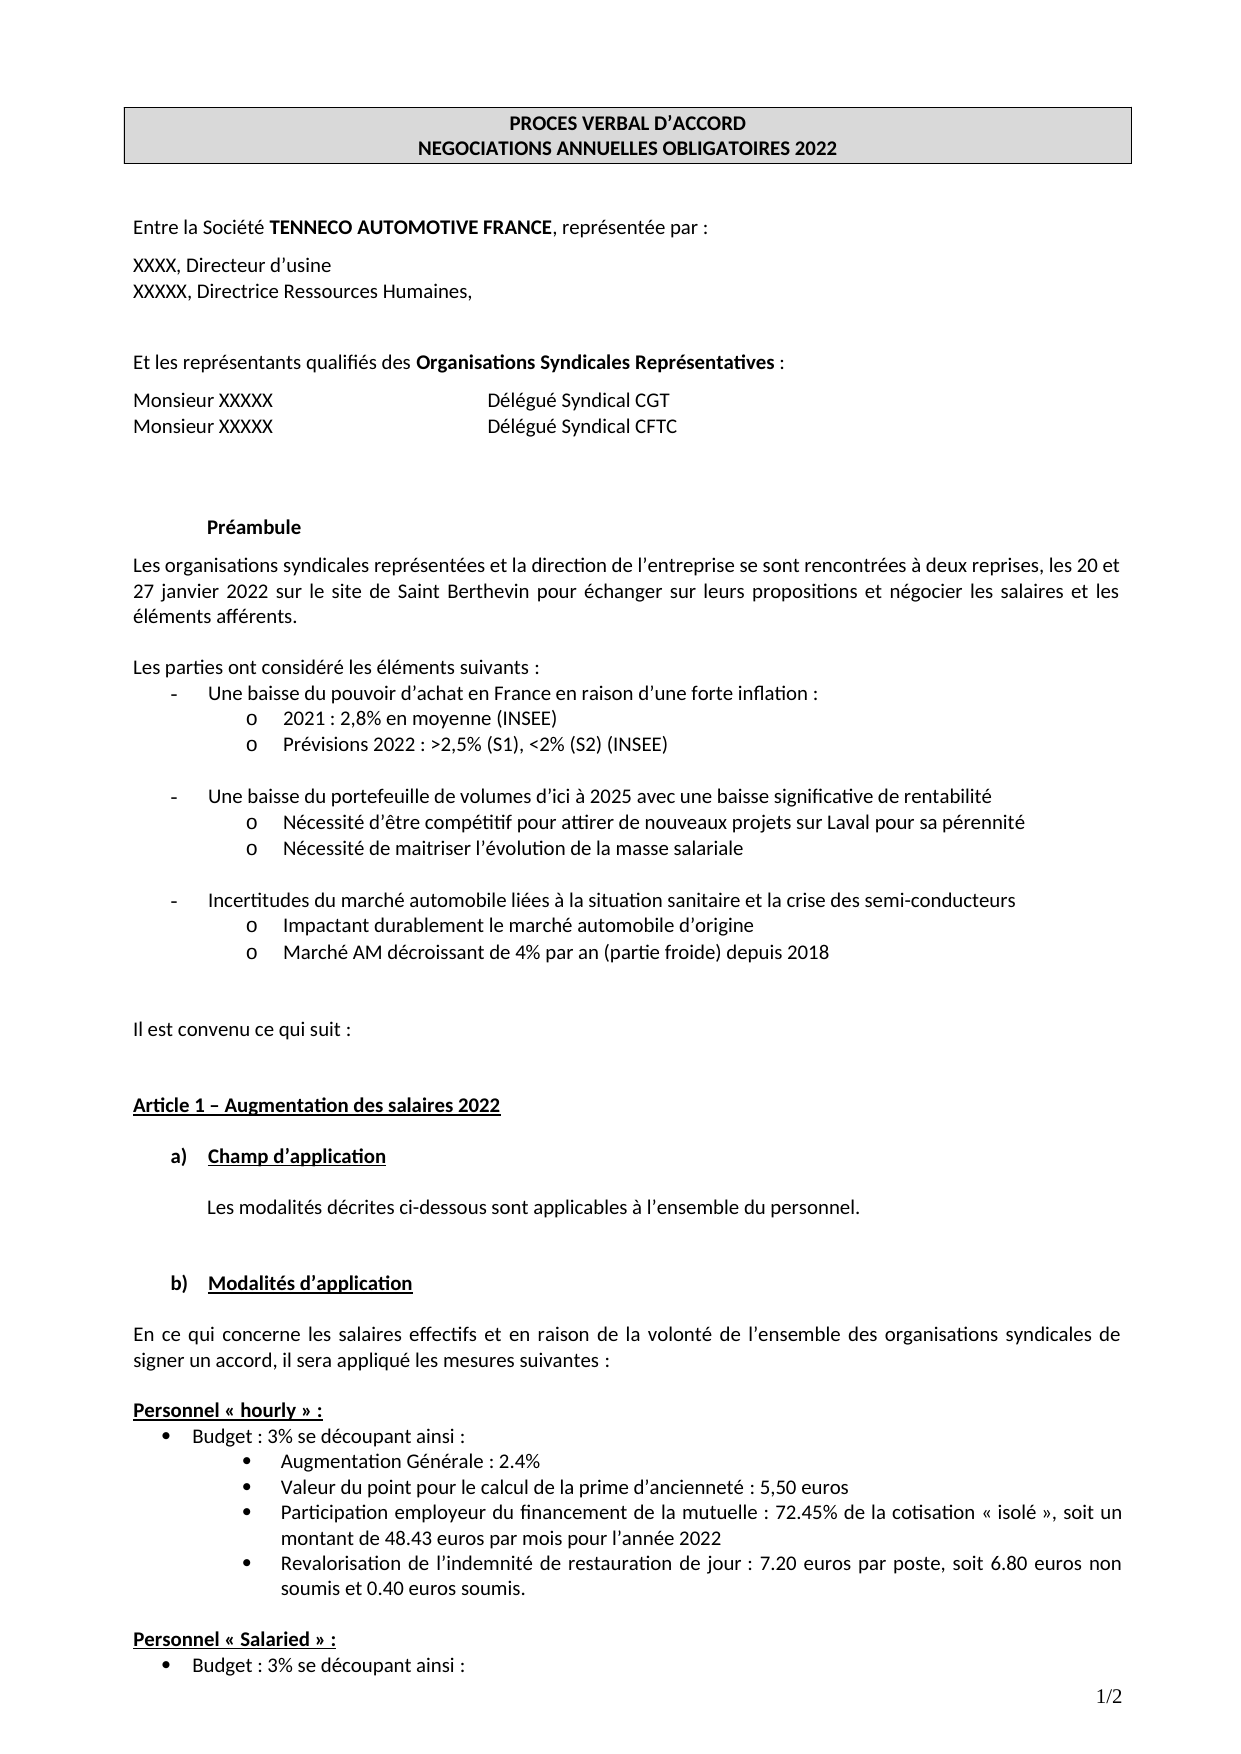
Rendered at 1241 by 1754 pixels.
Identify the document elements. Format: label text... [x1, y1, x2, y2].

text Les modalités décrites ci-dessous sont applicables à l’ensemble du personnel. [133, 1194, 1122, 1220]
list Monsieur XXXXX Délégué Syndical CFTC [133, 413, 1122, 438]
text Personnel « hourly » : [133, 1398, 1122, 1423]
text Il est convenu ce qui suit : [133, 1016, 1122, 1042]
text En ce qui concerne les salaires effectifs et en raison de la volonté de l’ensemble des organisations syndicales de signer un accord, il sera appliqué les mesures suivantes : [133, 1321, 1122, 1372]
list Impactant durablement le marché automobile d’origine [245, 913, 1122, 939]
list Une baisse du pouvoir d’achat en France en raison d’une forte inflation : [170, 680, 1122, 705]
list Prévisions 2022 : >2,5% (S1), <2% (S2) (INSEE) [245, 732, 1122, 758]
list Valeur du point pour le calcul de la prime d’ancienneté : 5,50 euros [243, 1474, 1122, 1499]
text Les organisations syndicales représentées et la direction de l’entreprise se sont rencontrées à deux reprises, les 20 et 27 janvier 2022 sur le site de Saint Berthevin pour échanger sur leurs propositions et négocier les salaires et les éléments afférents. [133, 553, 1122, 629]
list Incertitudes du marché automobile liées à la situation sanitaire et la crise des semi-conducteurs [170, 887, 1122, 913]
list Budget : 3% se découpant ainsi : [162, 1423, 1122, 1448]
text PROCES VERBAL D’ACCORD [125, 108, 1131, 132]
list Revalorisation de l’indemnité de restauration de jour : 7.20 euros par poste, soit 6.80 euros non soumis et 0.40 euros soumis. [243, 1550, 1122, 1601]
list Marché AM décroissant de 4% par an (partie froide) depuis 2018 [245, 939, 1122, 966]
list Augmentation Générale : 2.4% [243, 1448, 1122, 1474]
list Nécessité d’être compétitif pour attirer de nouveaux projets sur Laval pour sa pérennité [245, 809, 1122, 835]
list Modalités d’application [170, 1271, 1122, 1296]
text Les parties ont considéré les éléments suivants : [133, 654, 1122, 680]
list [243, 1499, 1122, 1550]
list Budget : 3% se découpant ainsi : [162, 1652, 1122, 1677]
list Nécessité de maitriser l’évolution de la masse salariale [245, 835, 1122, 862]
list Champ d’application [170, 1143, 1122, 1169]
list Et les représentants qualifiés des Organisations Syndicales Représentatives : [133, 349, 1122, 375]
list Une baisse du portefeuille de volumes d’ici à 2025 avec une baisse significative de rentabilité [170, 783, 1122, 809]
list Monsieur XXXXX Délégué Syndical CGT [133, 387, 1122, 413]
list 2021 : 2,8% en moyenne (INSEE) [245, 705, 1122, 732]
text NEGOCIATIONS ANNUELLES OBLIGATOIRES 2022 [125, 132, 1131, 163]
text Personnel « Salaried » : [133, 1626, 1122, 1652]
text Préambule [133, 514, 1122, 540]
list XXXX, Directeur d’usine [133, 253, 1122, 278]
list Entre la Société TENNECO AUTOMOTIVE FRANCE, représentée par : [133, 214, 1122, 240]
list XXXXX, Directrice Ressources Humaines, [133, 278, 1122, 303]
text Article 1 – Augmentation des salaires 2022 [133, 1093, 1122, 1118]
